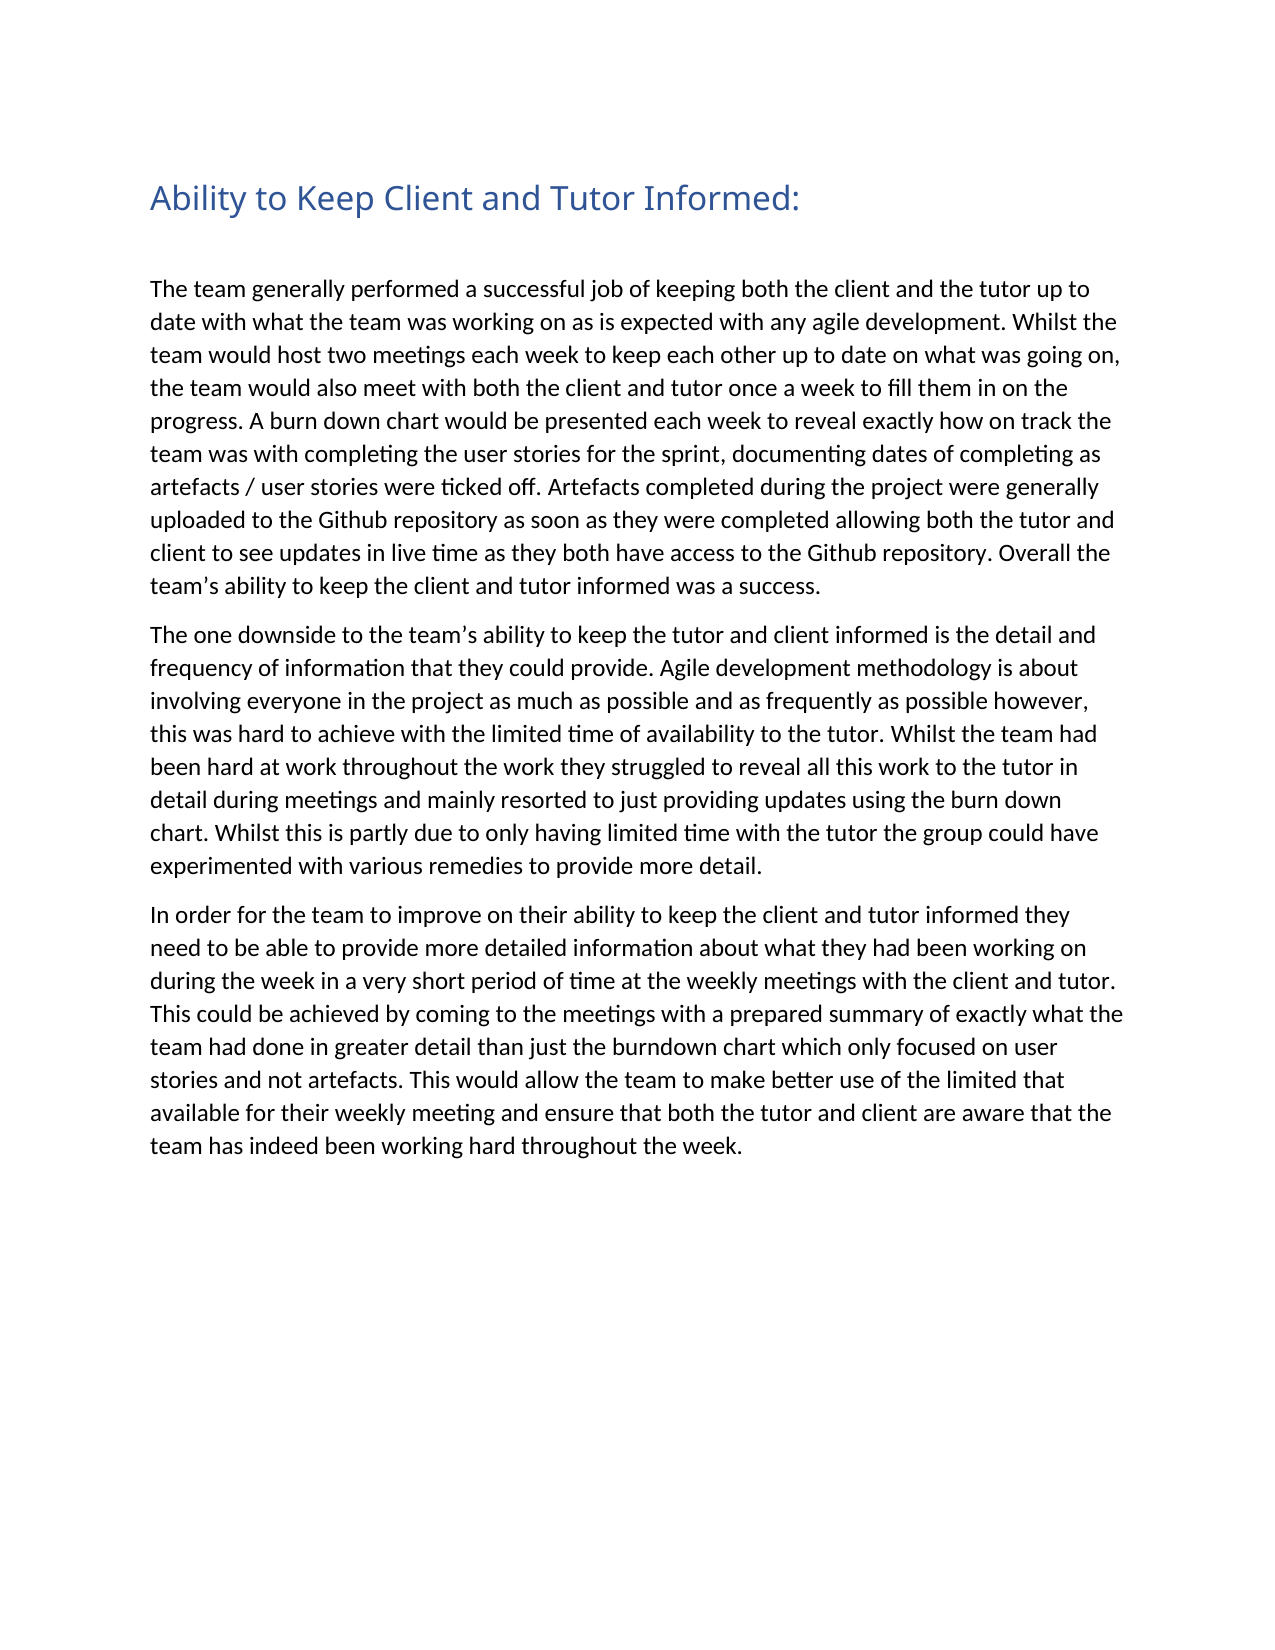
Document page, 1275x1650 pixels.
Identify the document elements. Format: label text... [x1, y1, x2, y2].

text In order for the team to improve on their ability to keep the client and tutor informed they need to be able to provide more detailed information about what they had been working on during the week in a very short period of time at the weekly meetings with the client and tutor. This could be achieved by coming to the meetings with a prepared summary of exactly what the team had done in greater detail than just the burndown chart which only focused on user stories and not artefacts. This would allow the team to make better use of the limited that available for their weekly meeting and ensure that both the tutor and client are aware that the team has indeed been working hard throughout the week. [150, 899, 1125, 1160]
text The team generally performed a successful job of keeping both the client and the tutor up to date with what the team was working on as is expected with any agile development. Whilst the team would host two meetings each week to keep each other up to date on what was going on, the team would also meet with both the client and tutor once a week to fill them in on the progress. A burn down chart would be presented each week to reveal exactly how on track the team was with completing the user stories for the sprint, documenting dates of completing as artefacts / user stories were ticked off. Artefacts completed during the project were generally uploaded to the Github repository as soon as they were completed allowing both the tutor and client to see updates in live time as they both have access to the Github repository. Overall the team’s ability to keep the client and tutor informed was a success. [150, 273, 1125, 600]
text The one downside to the team’s ability to keep the tutor and client informed is the detail and frequency of information that they could provide. Agile development methodology is about involving everyone in the project as much as possible and as frequently as possible however, this was hard to achieve with the limited time of availability to the tutor. Whilst the team had been hard at work throughout the work they struggled to reveal all this work to the tutor in detail during meetings and mainly resorted to just providing updates using the burn down chart. Whilst this is partly due to only having limited time with the tutor the group could have experimented with various remedies to provide more detail. [150, 619, 1125, 880]
subtitle Ability to Keep Client and Tutor Informed: [150, 175, 1125, 220]
